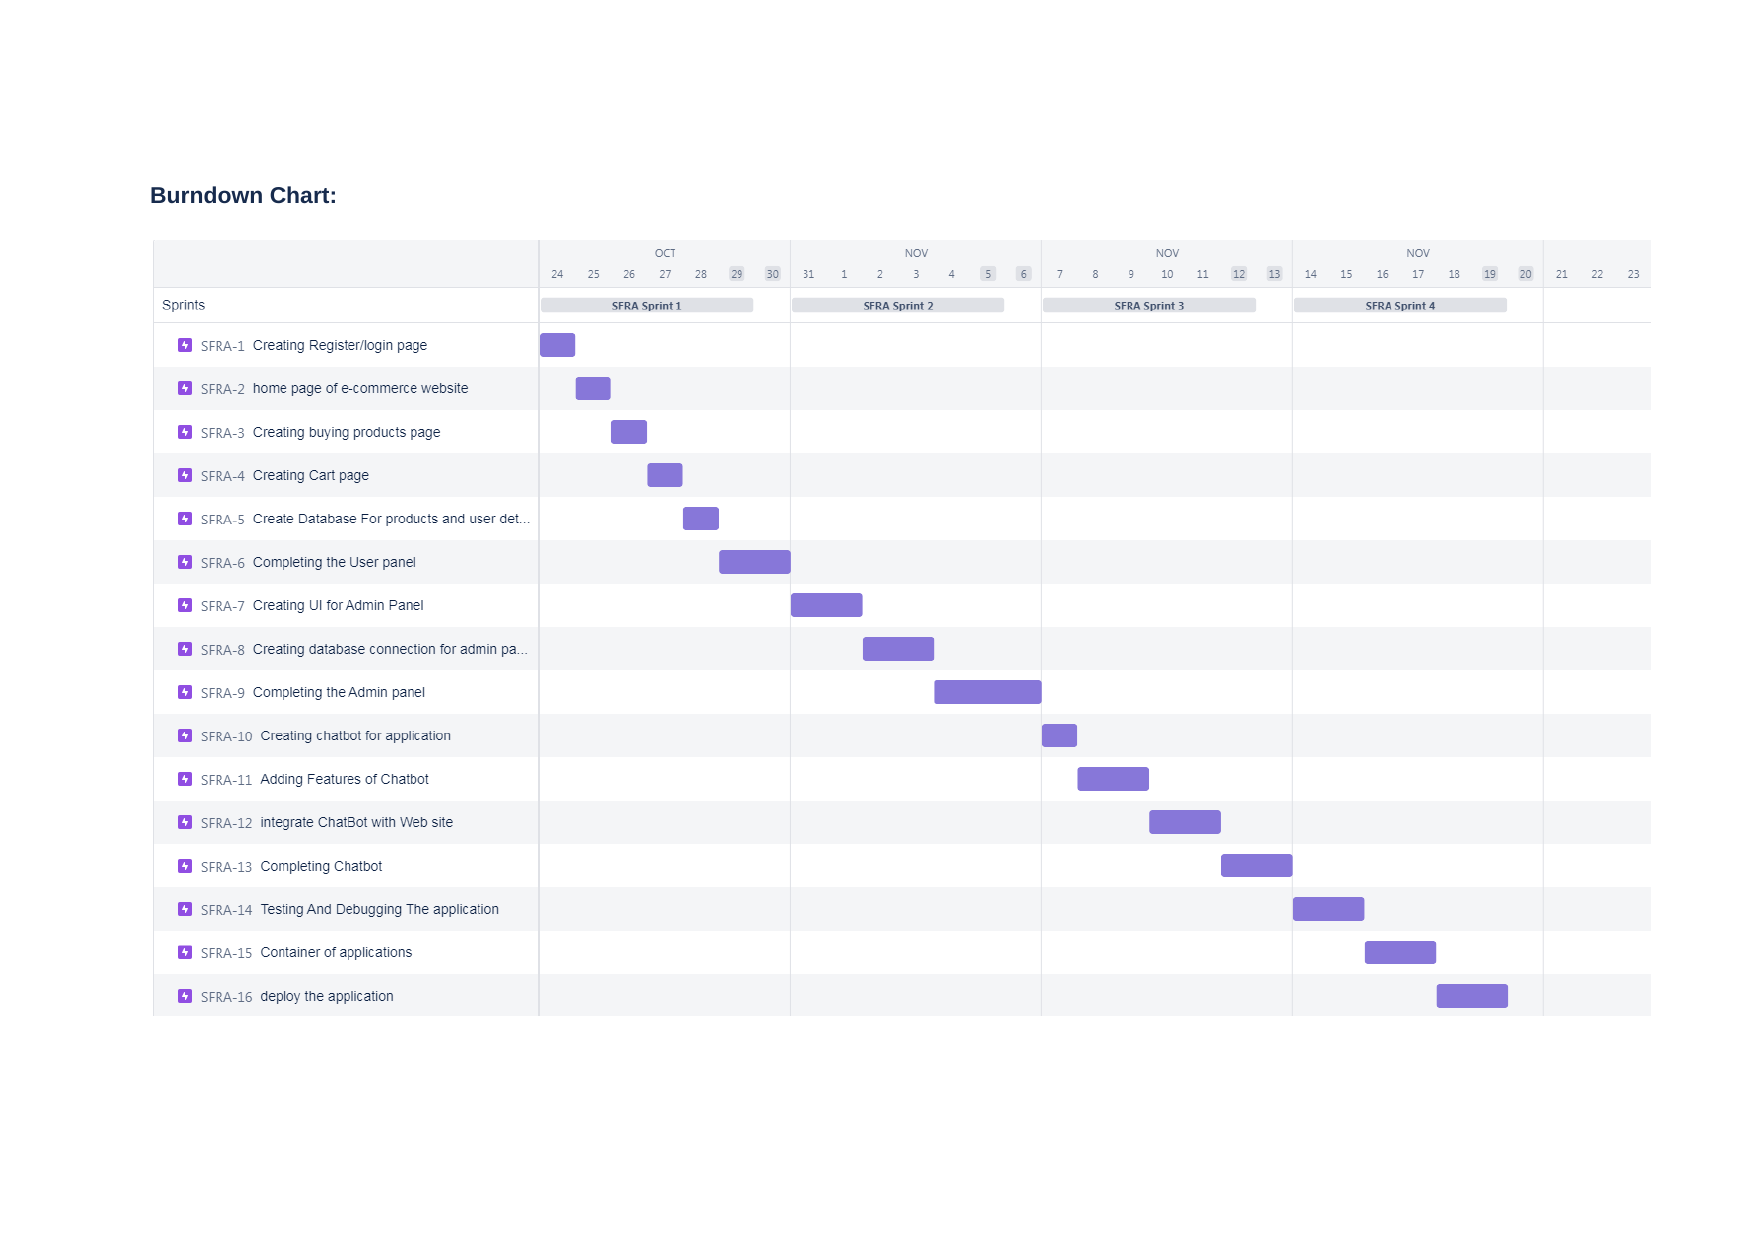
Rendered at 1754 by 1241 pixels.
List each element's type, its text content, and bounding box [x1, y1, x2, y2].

subtitle Burndown Chart: [150, 182, 1679, 208]
picture [153, 240, 1651, 1016]
